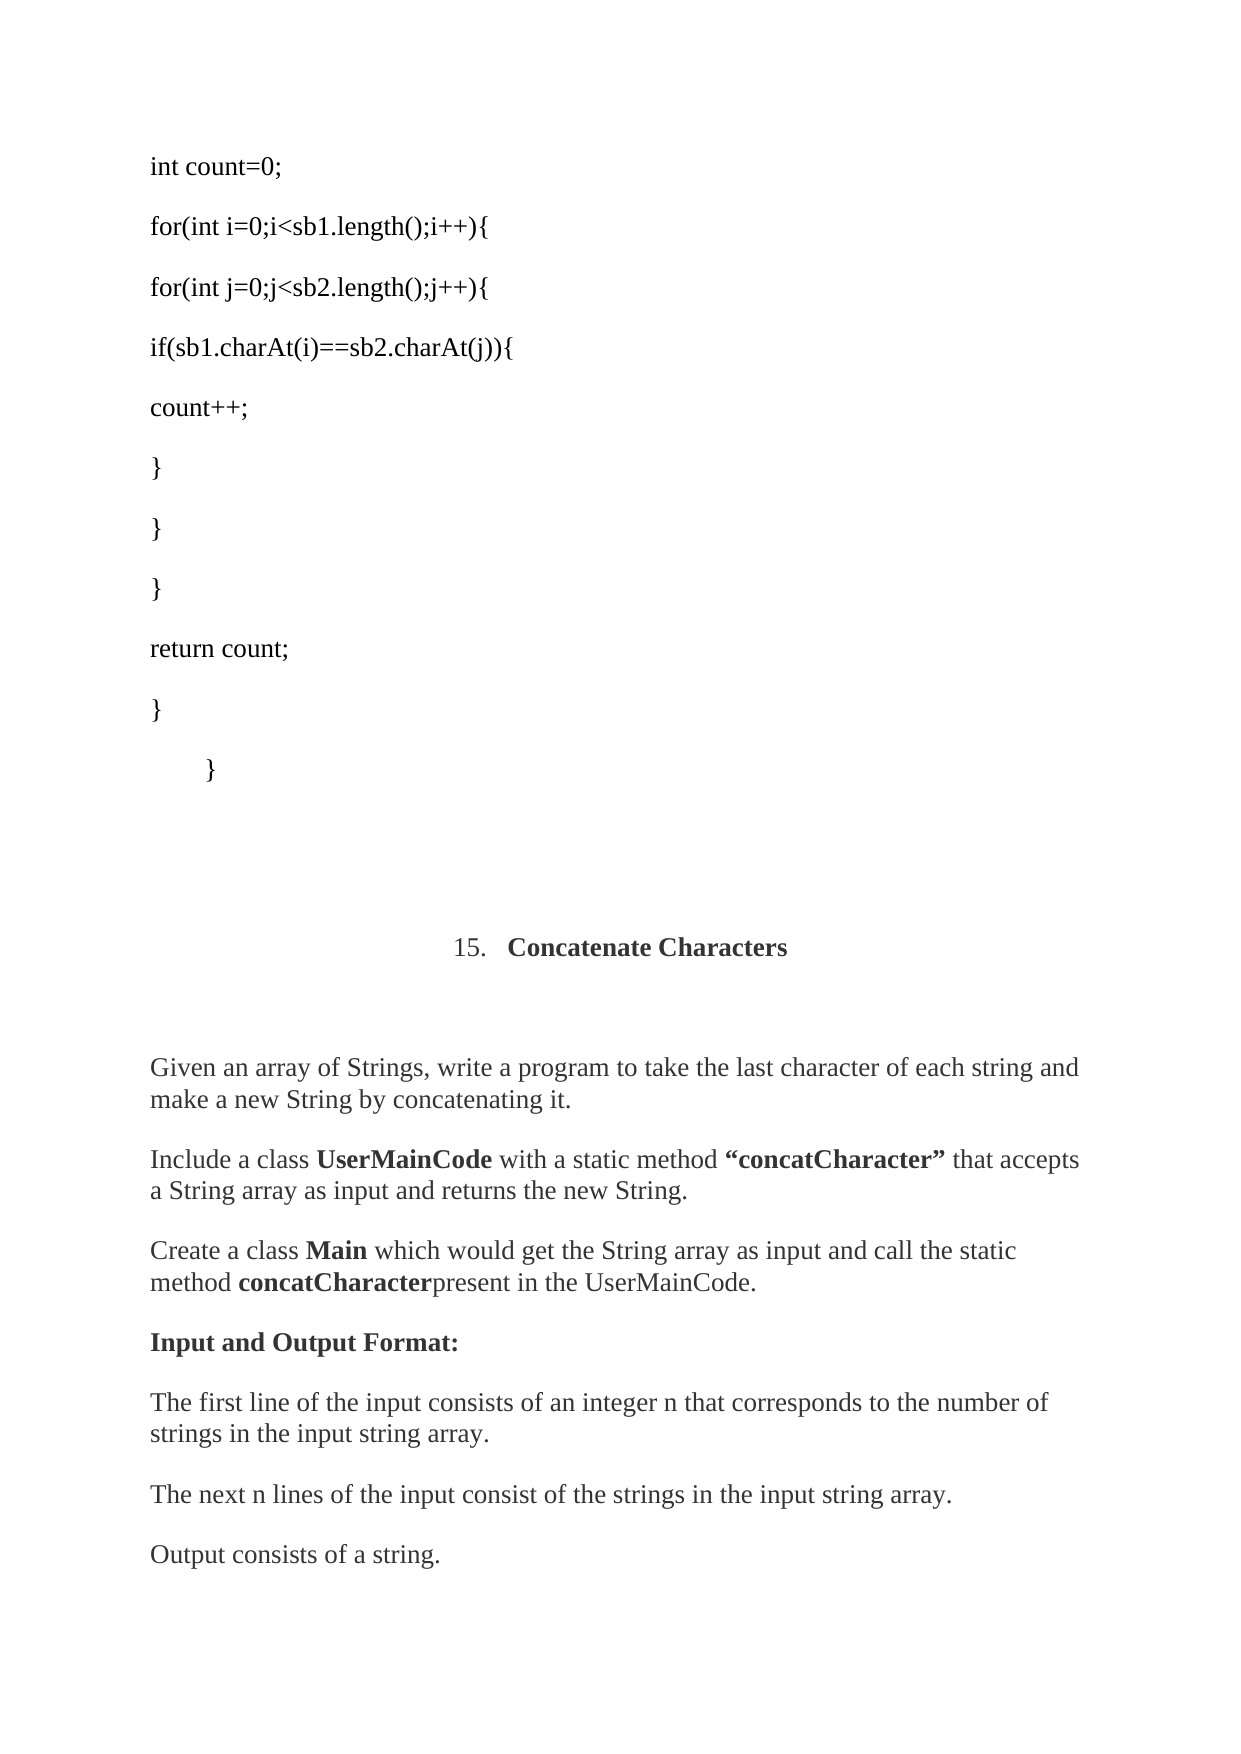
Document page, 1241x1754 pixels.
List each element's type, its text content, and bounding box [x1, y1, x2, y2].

text The first line of the input consists of an integer n that corresponds to the number of strings in the input string array. [150, 1386, 1090, 1448]
text Create a class Main which would get the String array as input and call the static method concatCharacterpresent in the UserMainCode. [150, 1234, 1090, 1297]
text The next n lines of the input consist of the strings in the input string array. [150, 1478, 1090, 1509]
text } [150, 452, 1090, 483]
text } [150, 753, 1090, 784]
text } [150, 693, 1090, 724]
text 15. Concatenate Characters [150, 931, 1090, 962]
text int count=0; [150, 150, 1090, 181]
text return count; [150, 632, 1090, 664]
text Include a class UserMainCode with a static method “concatCharacter” that accepts a String array as input and returns the new String. [150, 1143, 1090, 1205]
text for(int j=0;j<sb2.length();j++){ [150, 271, 1090, 302]
text for(int i=0;i<sb1.length();i++){ [150, 210, 1090, 241]
text } [150, 512, 1090, 543]
text Input and Output Format: [150, 1326, 1090, 1357]
text Given an array of Strings, write a program to take the last character of each string and make a new String by concatenating it. [150, 1052, 1090, 1114]
text } [150, 572, 1090, 603]
text if(sb1.charAt(i)==sb2.charAt(j)){ [150, 331, 1090, 362]
text count++; [150, 391, 1090, 422]
text Output consists of a string. [150, 1538, 1090, 1569]
